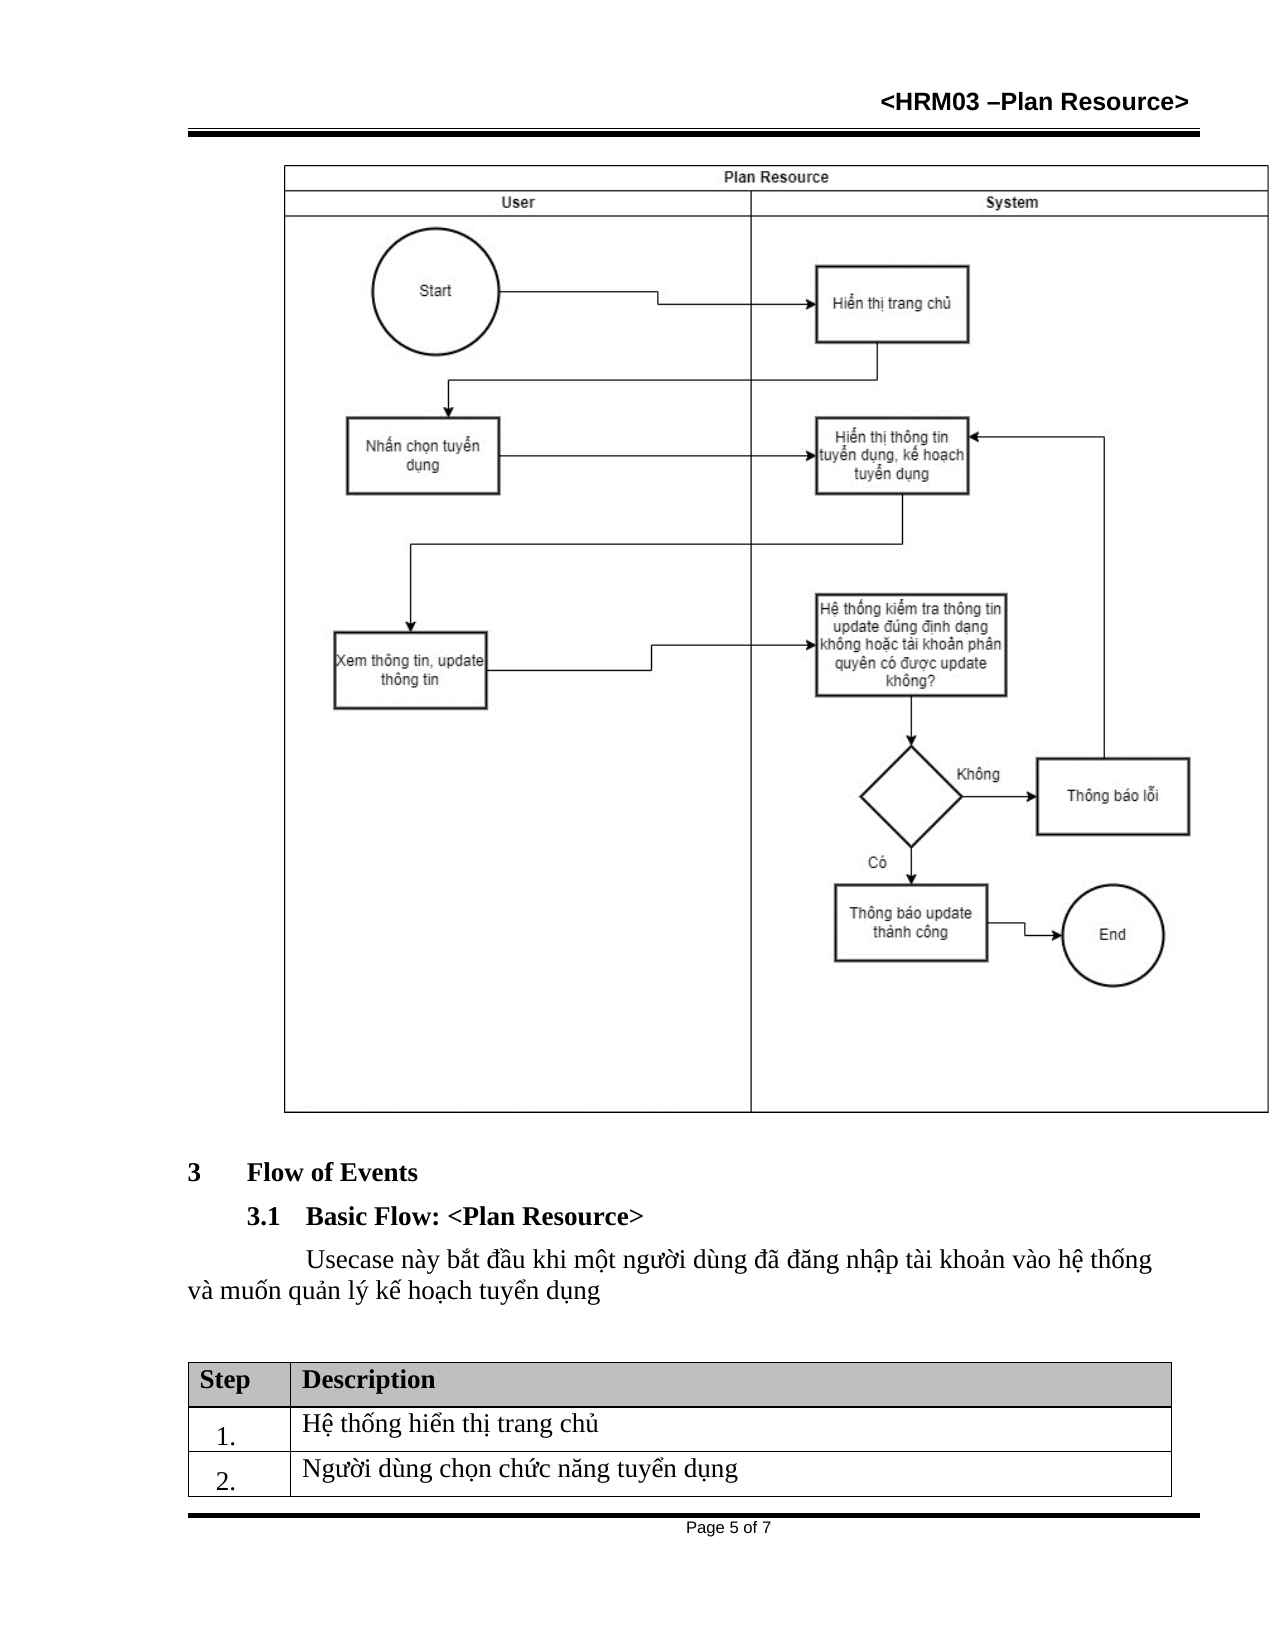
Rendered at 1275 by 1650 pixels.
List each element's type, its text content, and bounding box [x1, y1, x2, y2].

subtitle Basic Flow: <Plan Resource> [247, 1200, 1172, 1231]
picture [284, 165, 1269, 1113]
text Usecase này bắt đầu khi một người dùng đã đăng nhập tài khoản vào hệ thống và muốn quản lý kế hoạch tuyển dụng [187, 1243, 1172, 1306]
table_cell [189, 1452, 290, 1496]
table_cell Hệ thống hiển thị trang chủ [291, 1408, 1171, 1451]
table_header Description [291, 1363, 1171, 1406]
subtitle Flow of Events [187, 1156, 1172, 1187]
table_header Step [189, 1363, 290, 1406]
table_cell [189, 1408, 290, 1451]
table_cell Người dùng chọn chức năng tuyển dụng [291, 1452, 1171, 1496]
